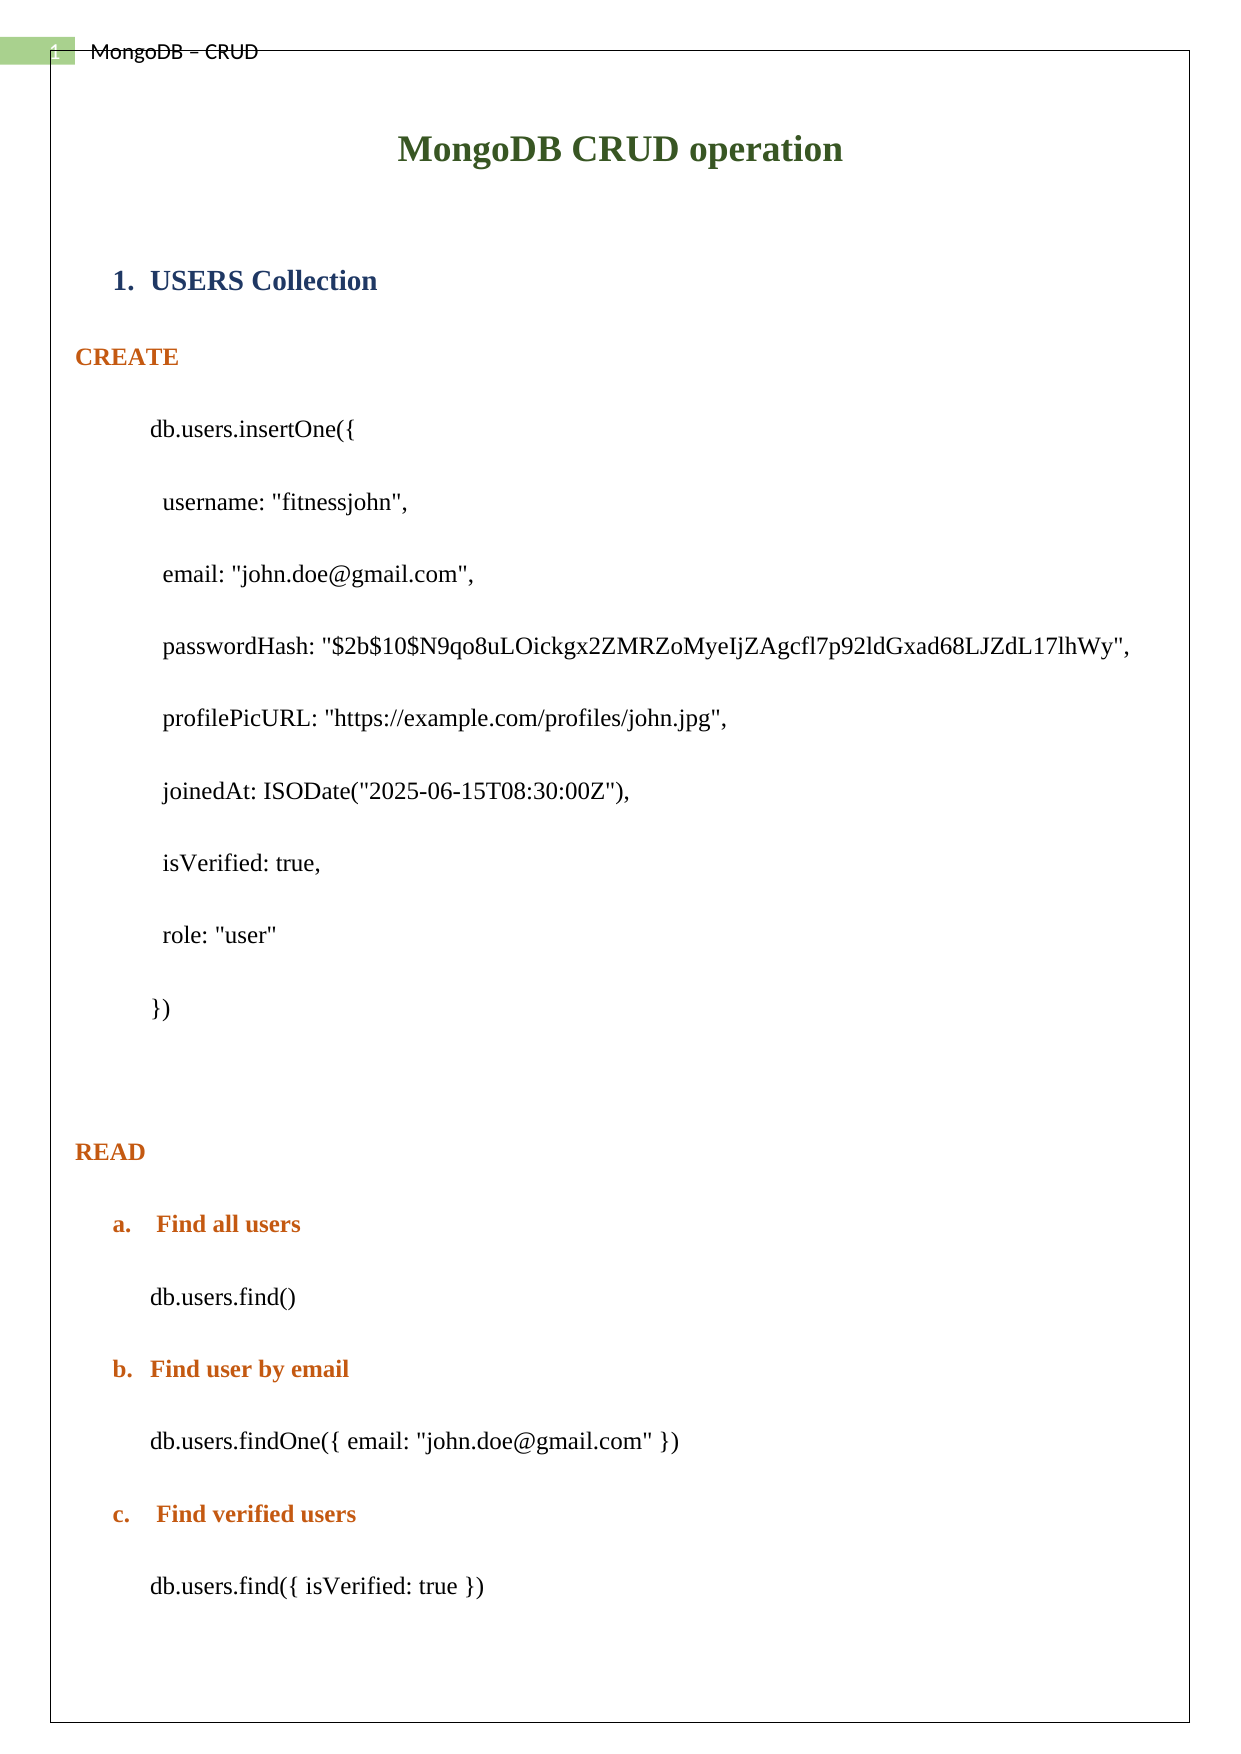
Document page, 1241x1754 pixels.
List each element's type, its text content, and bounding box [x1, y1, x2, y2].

subtitle CREATE [75, 342, 1165, 371]
subtitle joinedAt: ISODate("2025-06-15T08:30:00Z"), [150, 776, 1165, 804]
subtitle Find all users [112, 1209, 1165, 1238]
subtitle }) [150, 993, 1165, 1021]
subtitle username: "fitnessjohn", [150, 487, 1165, 515]
subtitle role: "user" [150, 920, 1165, 949]
subtitle READ [75, 1137, 1165, 1166]
subtitle db.users.insertOne({ [150, 414, 1165, 443]
subtitle db.users.findOne({ email: "john.doe@gmail.com" }) [75, 1426, 1165, 1455]
subtitle db.users.find({ isVerified: true }) [75, 1571, 1165, 1600]
subtitle Find user by email [112, 1354, 1165, 1383]
subtitle passwordHash: "$2b$10$N9qo8uLOickgx2ZMRZoMyeIjZAgcfl7p92ldGxad68LJZdL17lhWy", [150, 631, 1165, 660]
subtitle isVerified: true, [150, 848, 1165, 877]
subtitle db.users.find() [75, 1282, 1165, 1311]
subtitle Find verified users [112, 1499, 1165, 1527]
subtitle MongoDB CRUD operation [75, 127, 1165, 170]
subtitle email: "john.doe@gmail.com", [150, 559, 1165, 588]
subtitle profilePicURL: "https://example.com/profiles/john.jpg", [150, 703, 1165, 732]
subtitle USERS Collection [112, 263, 1165, 296]
